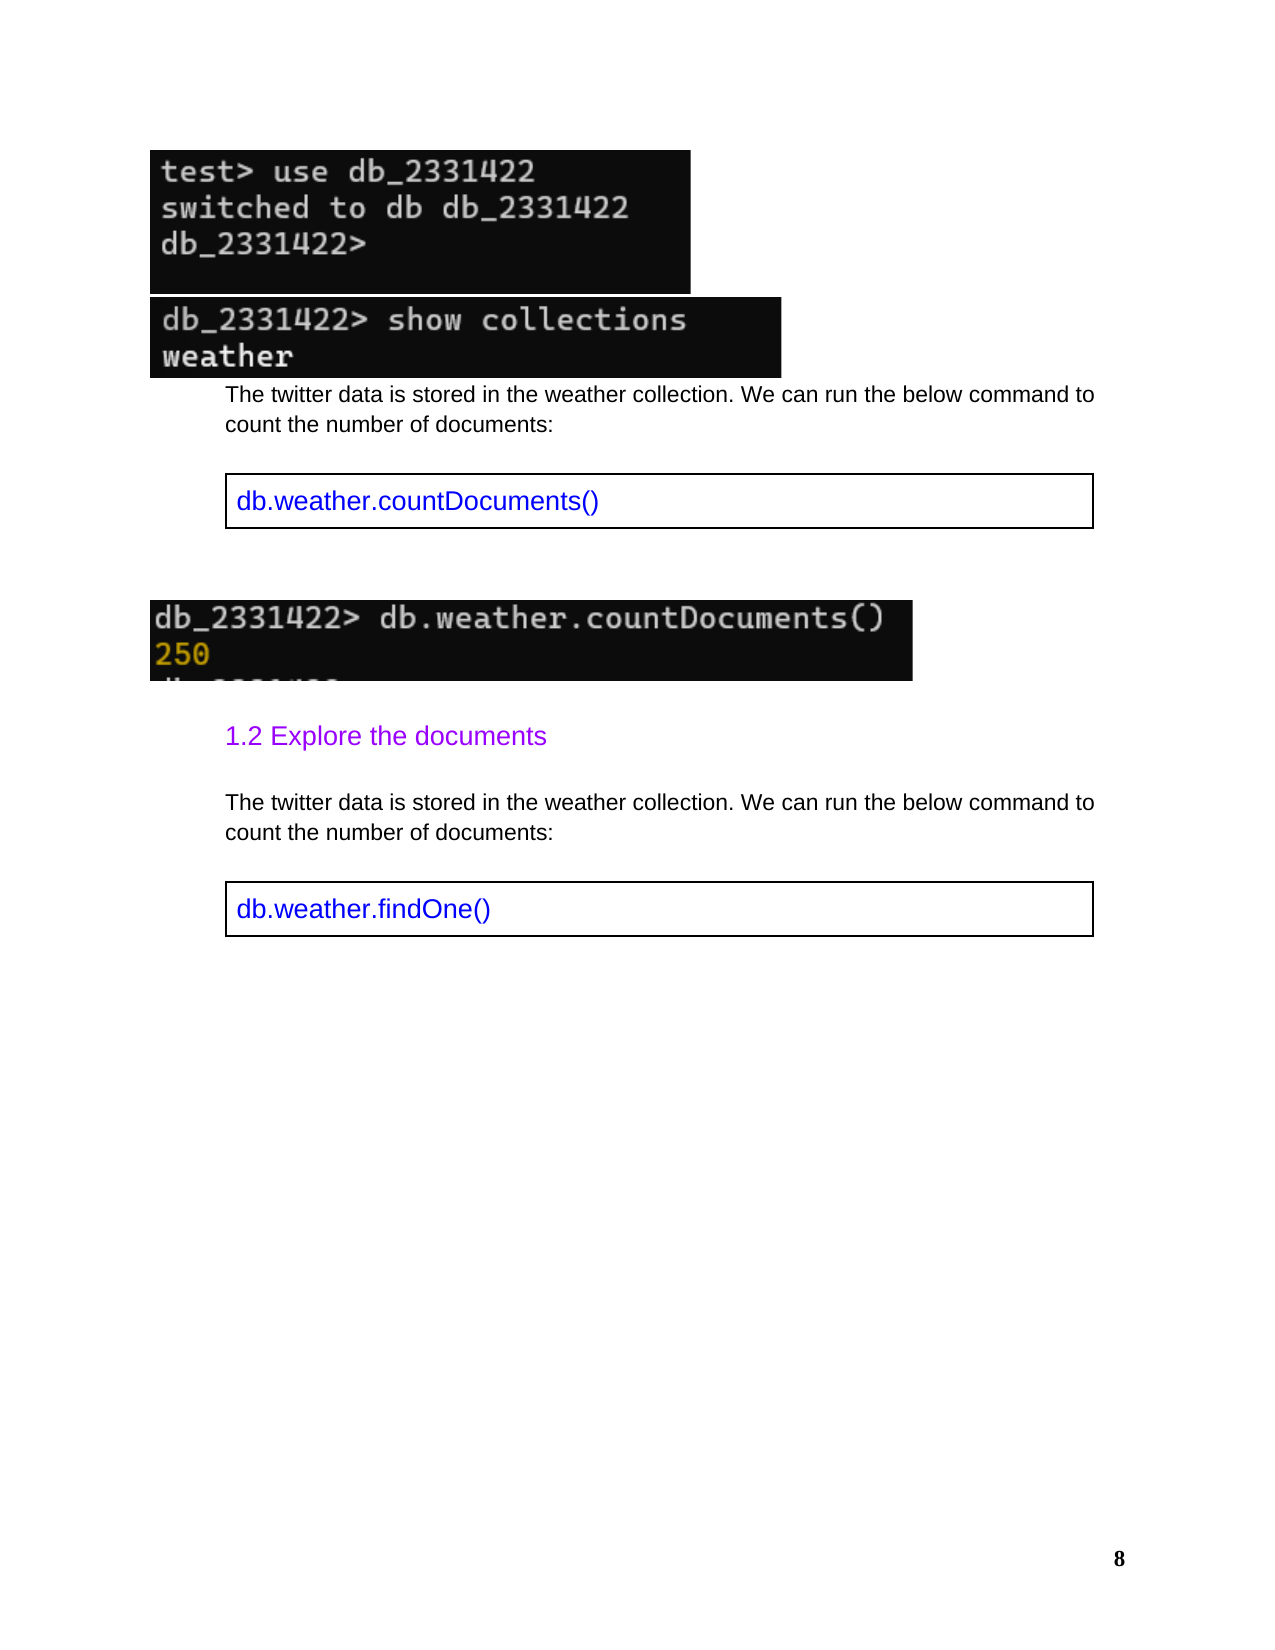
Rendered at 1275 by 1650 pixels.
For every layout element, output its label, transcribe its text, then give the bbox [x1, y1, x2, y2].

picture [150, 297, 782, 378]
table_header db.weather.findOne() [227, 883, 1092, 935]
table_header db.weather.countDocuments() [227, 475, 1092, 527]
subtitle 1.2 Explore the documents [225, 720, 1125, 751]
picture [150, 150, 691, 294]
text The twitter data is stored in the weather collection. We can run the below command to count the number of documents: [225, 789, 1125, 846]
text The twitter data is stored in the weather collection. We can run the below command to count the number of documents: [225, 381, 1125, 438]
picture [150, 600, 913, 681]
